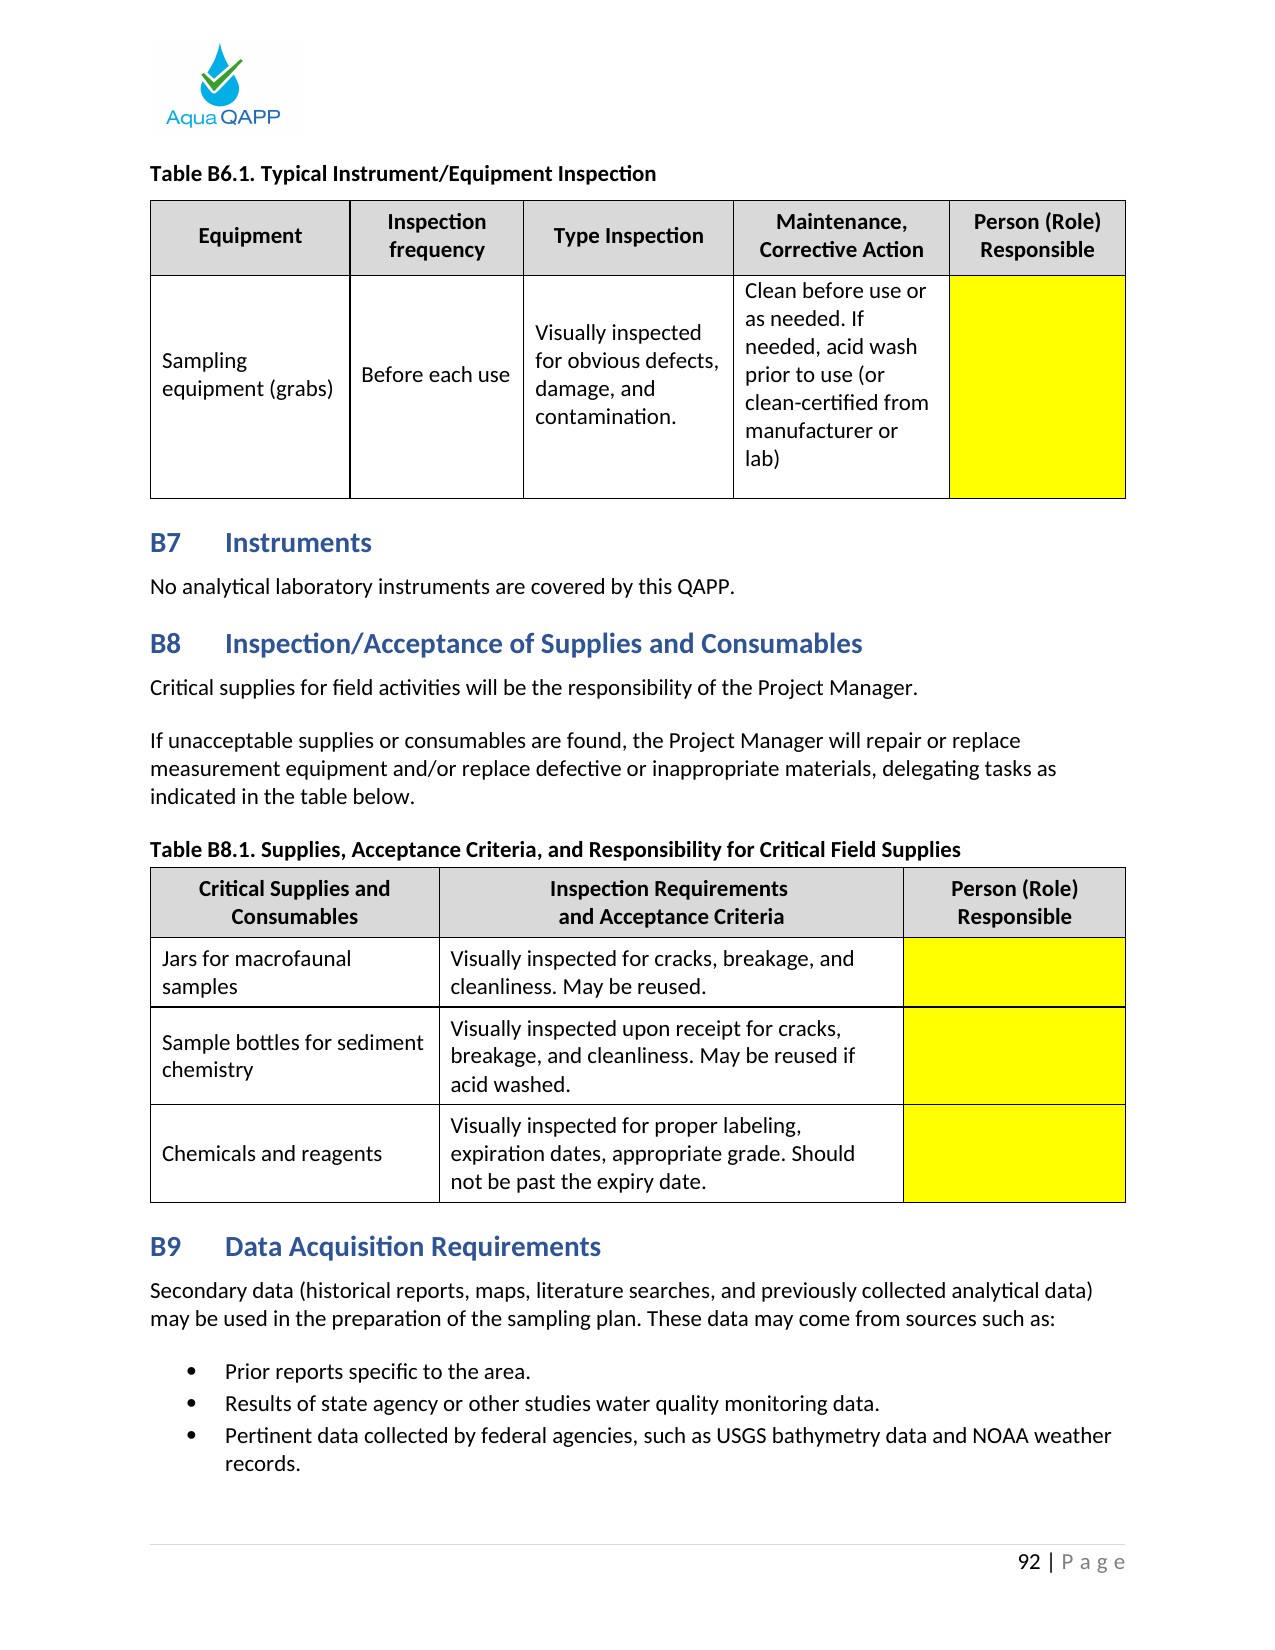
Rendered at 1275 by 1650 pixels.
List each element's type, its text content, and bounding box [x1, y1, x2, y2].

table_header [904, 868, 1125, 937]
list Results of state agency or other studies water quality monitoring data. [187, 1389, 1125, 1417]
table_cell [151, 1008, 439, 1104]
list Pertinent data collected by federal agencies, such as USGS bathymetry data and NOAA weather records. [187, 1421, 1125, 1477]
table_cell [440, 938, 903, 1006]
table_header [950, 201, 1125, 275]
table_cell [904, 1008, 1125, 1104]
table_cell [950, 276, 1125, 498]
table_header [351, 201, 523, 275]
picture [150, 39, 302, 139]
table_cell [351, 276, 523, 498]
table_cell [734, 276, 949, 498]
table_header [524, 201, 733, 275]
list Prior reports specific to the area. [187, 1357, 1125, 1385]
title Table B6.1. Typical Instrument/Equipment Inspection [150, 159, 1125, 187]
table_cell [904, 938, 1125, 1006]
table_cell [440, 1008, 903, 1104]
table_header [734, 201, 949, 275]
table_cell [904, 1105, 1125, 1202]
subtitle B8 Inspection/Acceptance of Supplies and Consumables [150, 625, 1125, 660]
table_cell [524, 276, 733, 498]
text Secondary data (historical reports, maps, literature searches, and previously collected analytical data) may be used in the preparation of the sampling plan. These data may come from sources such as: [150, 1276, 1125, 1332]
text Critical supplies for field activities will be the responsibility of the Project Manager. [150, 673, 1125, 701]
subtitle B9 Data Acquisition Requirements [150, 1228, 1125, 1263]
title Table B8.1. Supplies, Acceptance Criteria, and Responsibility for Critical Field Supplies [150, 835, 1125, 863]
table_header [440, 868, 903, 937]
text No analytical laboratory instruments are covered by this QAPP. [150, 572, 1125, 600]
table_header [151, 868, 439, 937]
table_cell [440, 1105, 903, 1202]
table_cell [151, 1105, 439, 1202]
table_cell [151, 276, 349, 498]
text If unacceptable supplies or consumables are found, the Project Manager will repair or replace measurement equipment and/or replace defective or inappropriate materials, delegating tasks as indicated in the table below. [150, 726, 1125, 810]
subtitle B7 Instruments [150, 524, 1125, 559]
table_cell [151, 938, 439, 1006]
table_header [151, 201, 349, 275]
